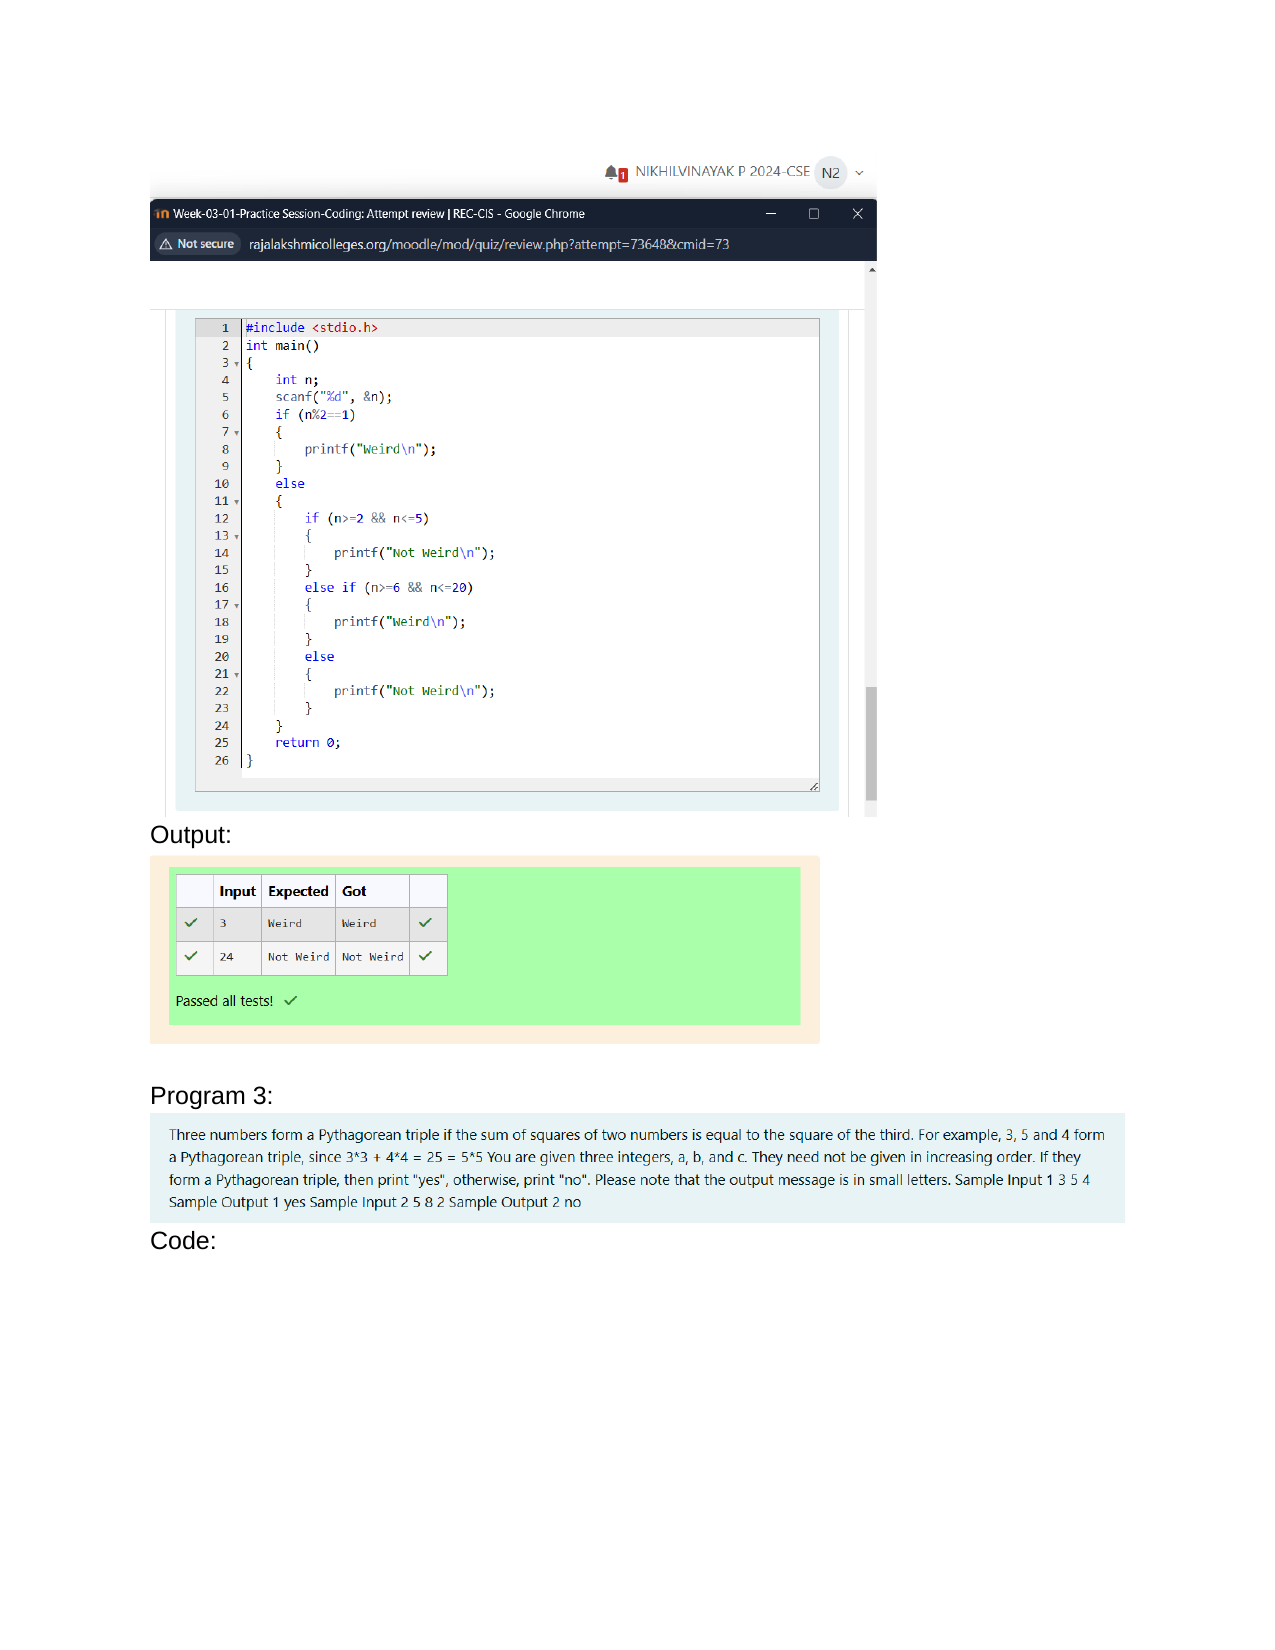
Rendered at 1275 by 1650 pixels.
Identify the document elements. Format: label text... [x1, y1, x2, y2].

picture [150, 1113, 1125, 1223]
picture [150, 150, 877, 817]
picture [150, 853, 822, 1044]
text Output: [150, 820, 1125, 849]
text Program 3: [150, 1081, 1125, 1109]
text Code: [150, 1226, 1125, 1255]
